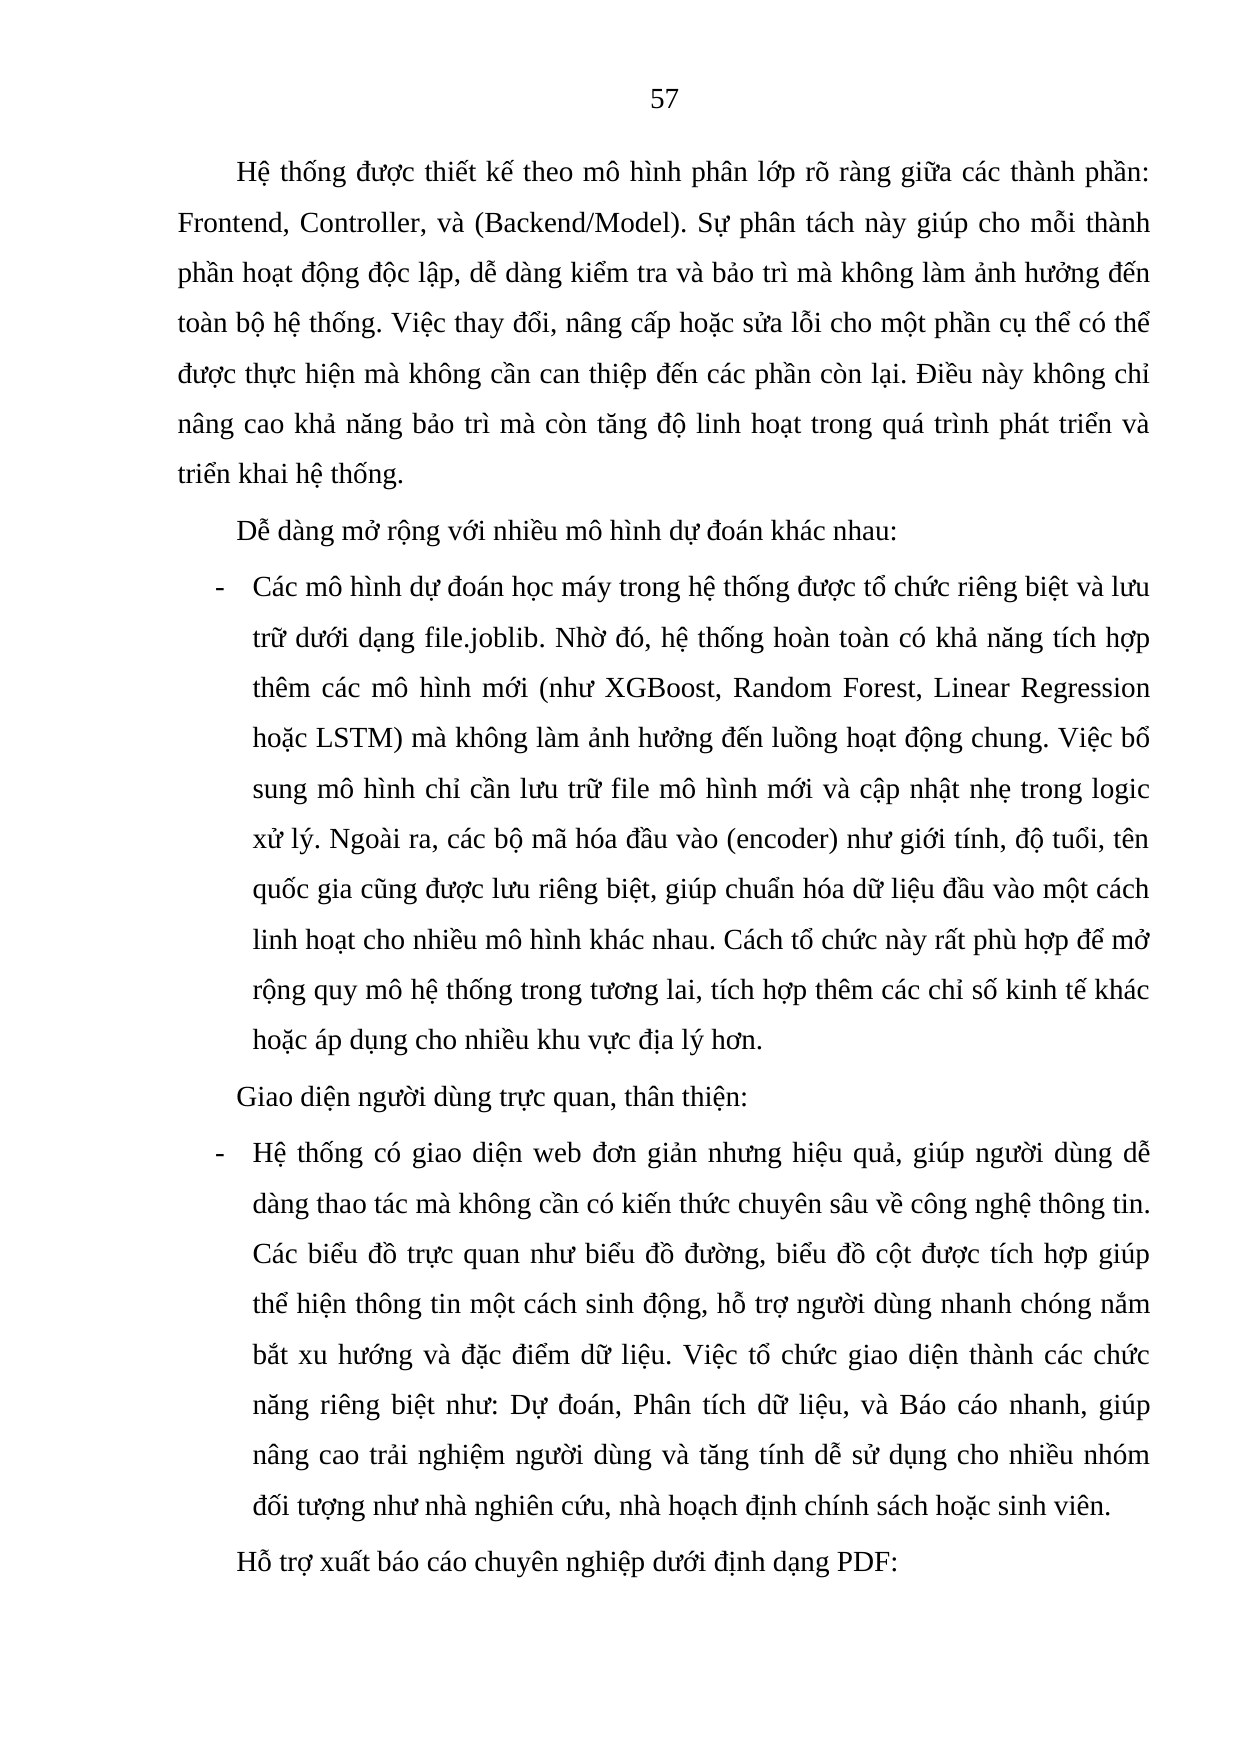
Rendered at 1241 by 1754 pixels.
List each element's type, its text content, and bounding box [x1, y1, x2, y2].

text Hệ thống được thiết kế theo mô hình phân lớp rõ ràng giữa các thành phần: Frontend, Controller, và (Backend/Model). Sự phân tách này giúp cho mỗi thành phần hoạt động độc lập, dễ dàng kiểm tra và bảo trì mà không làm ảnh hưởng đến toàn bộ hệ thống. Việc thay đổi, nâng cấp hoặc sửa lỗi cho một phần cụ thể có thể được thực hiện mà không cần can thiệp đến các phần còn lại. Điều này không chỉ nâng cao khả năng bảo trì mà còn tăng độ linh hoạt trong quá trình phát triển và triển khai hệ thống. [177, 154, 1152, 490]
list Các mô hình dự đoán học máy trong hệ thống được tổ chức riêng biệt và lưu trữ dưới dạng file.joblib. Nhờ đó, hệ thống hoàn toàn có khả năng tích hợp thêm các mô hình mới (như XGBoost, Random Forest, Linear Regression hoặc LSTM) mà không làm ảnh hưởng đến luồng hoạt động chung. Việc bổ sung mô hình chỉ cần lưu trữ file mô hình mới và cập nhật nhẹ trong logic xử lý. Ngoài ra, các bộ mã hóa đầu vào (encoder) như giới tính, độ tuổi, tên quốc gia cũng được lưu riêng biệt, giúp chuẩn hóa dữ liệu đầu vào một cách linh hoạt cho nhiều mô hình khác nhau. Cách tổ chức này rất phù hợp để mở rộng quy mô hệ thống trong tương lai, tích hợp thêm các chỉ số kinh tế khác hoặc áp dụng cho nhiều khu vực địa lý hơn. [215, 569, 1152, 1056]
text Dễ dàng mở rộng với nhiều mô hình dự đoán khác nhau: [177, 513, 1152, 547]
text Giao diện người dùng trực quan, thân thiện: [177, 1079, 1152, 1112]
list Hệ thống có giao diện web đơn giản nhưng hiệu quả, giúp người dùng dễ dàng thao tác mà không cần có kiến thức chuyên sâu về công nghệ thông tin. Các biểu đồ trực quan như biểu đồ đường, biểu đồ cột được tích hợp giúp thể hiện thông tin một cách sinh động, hỗ trợ người dùng nhanh chóng nắm bắt xu hướng và đặc điểm dữ liệu. Việc tổ chức giao diện thành các chức năng riêng biệt như: Dự đoán, Phân tích dữ liệu, và Báo cáo nhanh, giúp nâng cao trải nghiệm người dùng và tăng tính dễ sử dụng cho nhiều nhóm đối tượng như nhà nghiên cứu, nhà hoạch định chính sách hoặc sinh viên. [215, 1136, 1152, 1521]
text Hỗ trợ xuất báo cáo chuyên nghiệp dưới định dạng PDF: [177, 1544, 1152, 1578]
